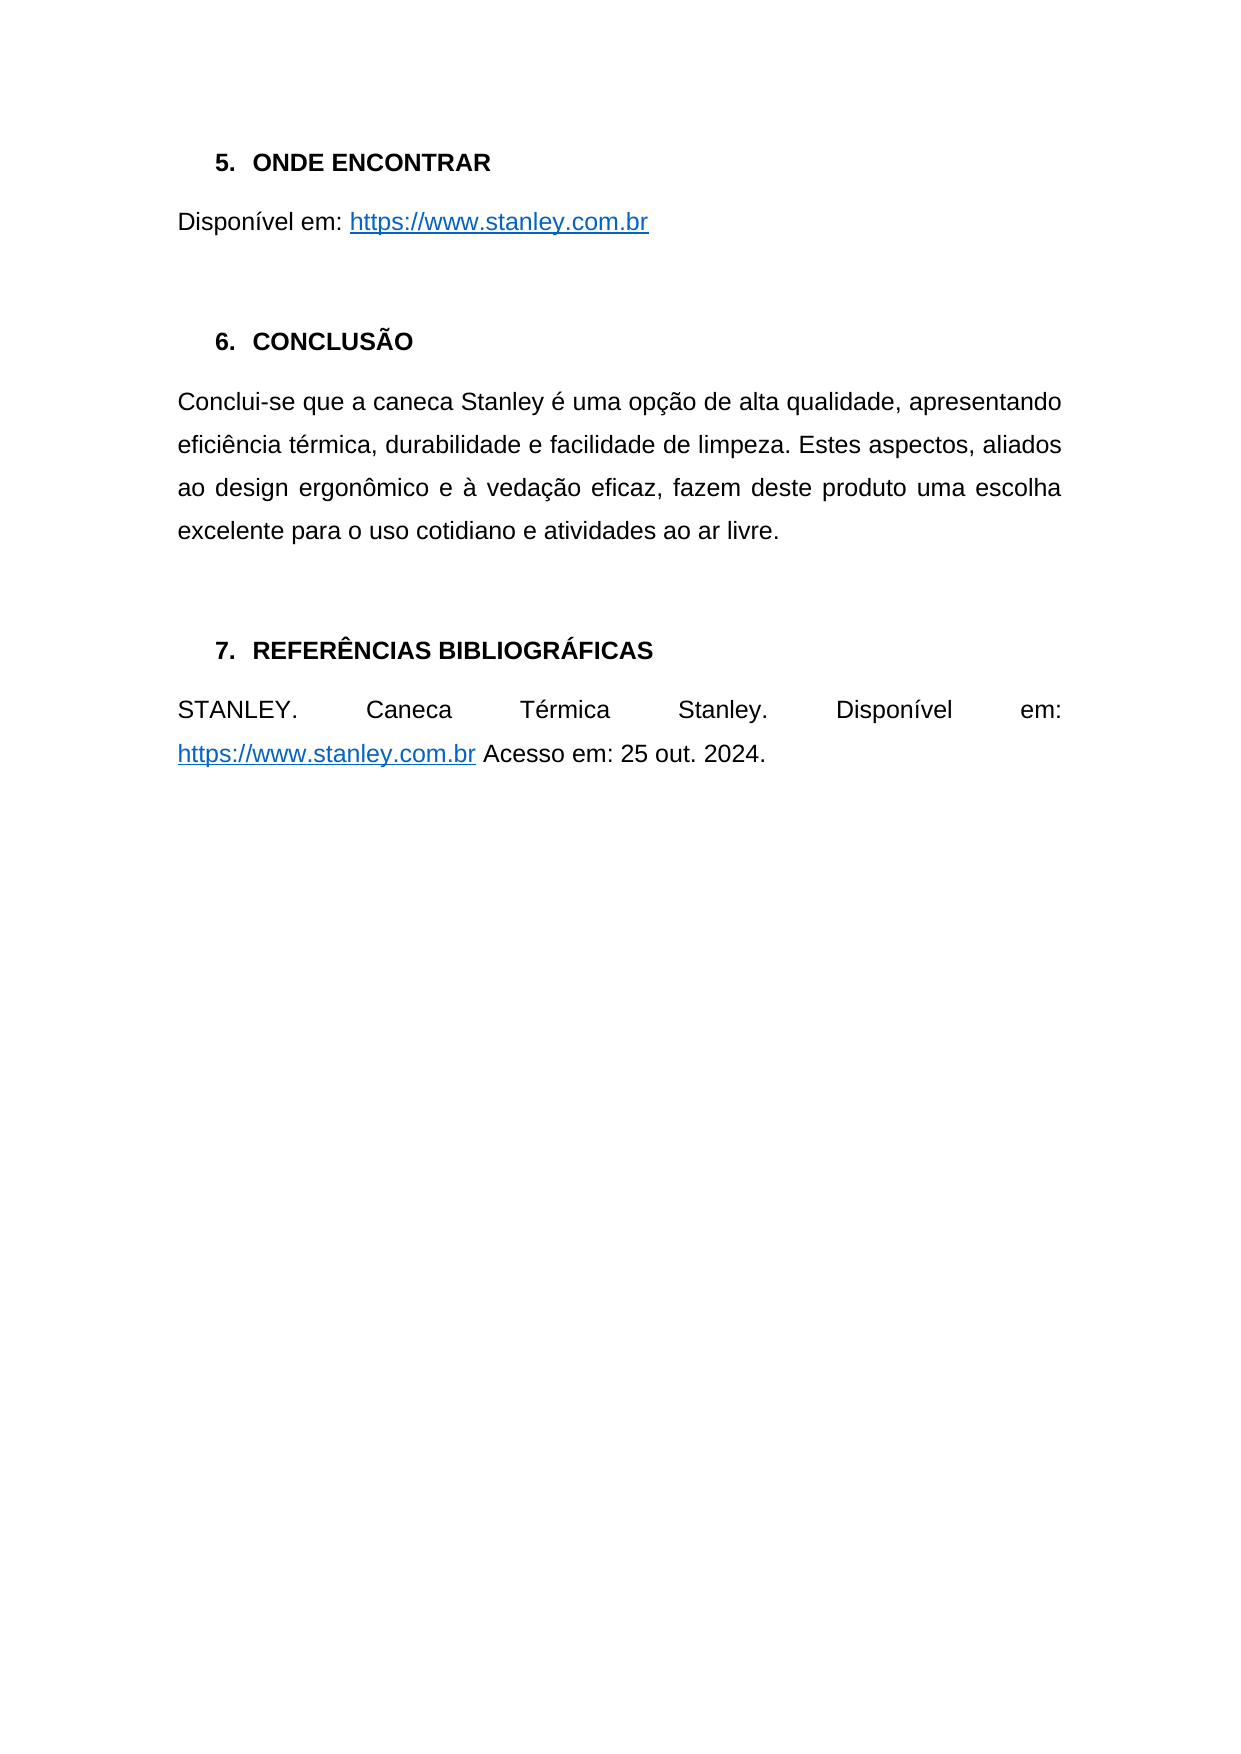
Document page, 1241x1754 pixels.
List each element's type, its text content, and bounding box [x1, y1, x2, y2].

subtitle ONDE ENCONTRAR [215, 148, 1063, 176]
text STANLEY. Caneca Térmica Stanley. Disponível em: https://www.stanley.com.br Acesso em: 25 out. 2024. [177, 696, 1063, 767]
subtitle REFERÊNCIAS BIBLIOGRÁFICAS [215, 636, 1063, 664]
subtitle CONCLUSÃO [215, 327, 1063, 356]
text Conclui-se que a caneca Stanley é uma opção de alta qualidade, apresentando eficiência térmica, durabilidade e facilidade de limpeza. Estes aspectos, aliados ao design ergonômico e à vedação eficaz, fazem deste produto uma escolha excelente para o uso cotidiano e atividades ao ar livre. [177, 387, 1063, 545]
text Disponível em: https://www.stanley.com.br [177, 207, 1063, 236]
